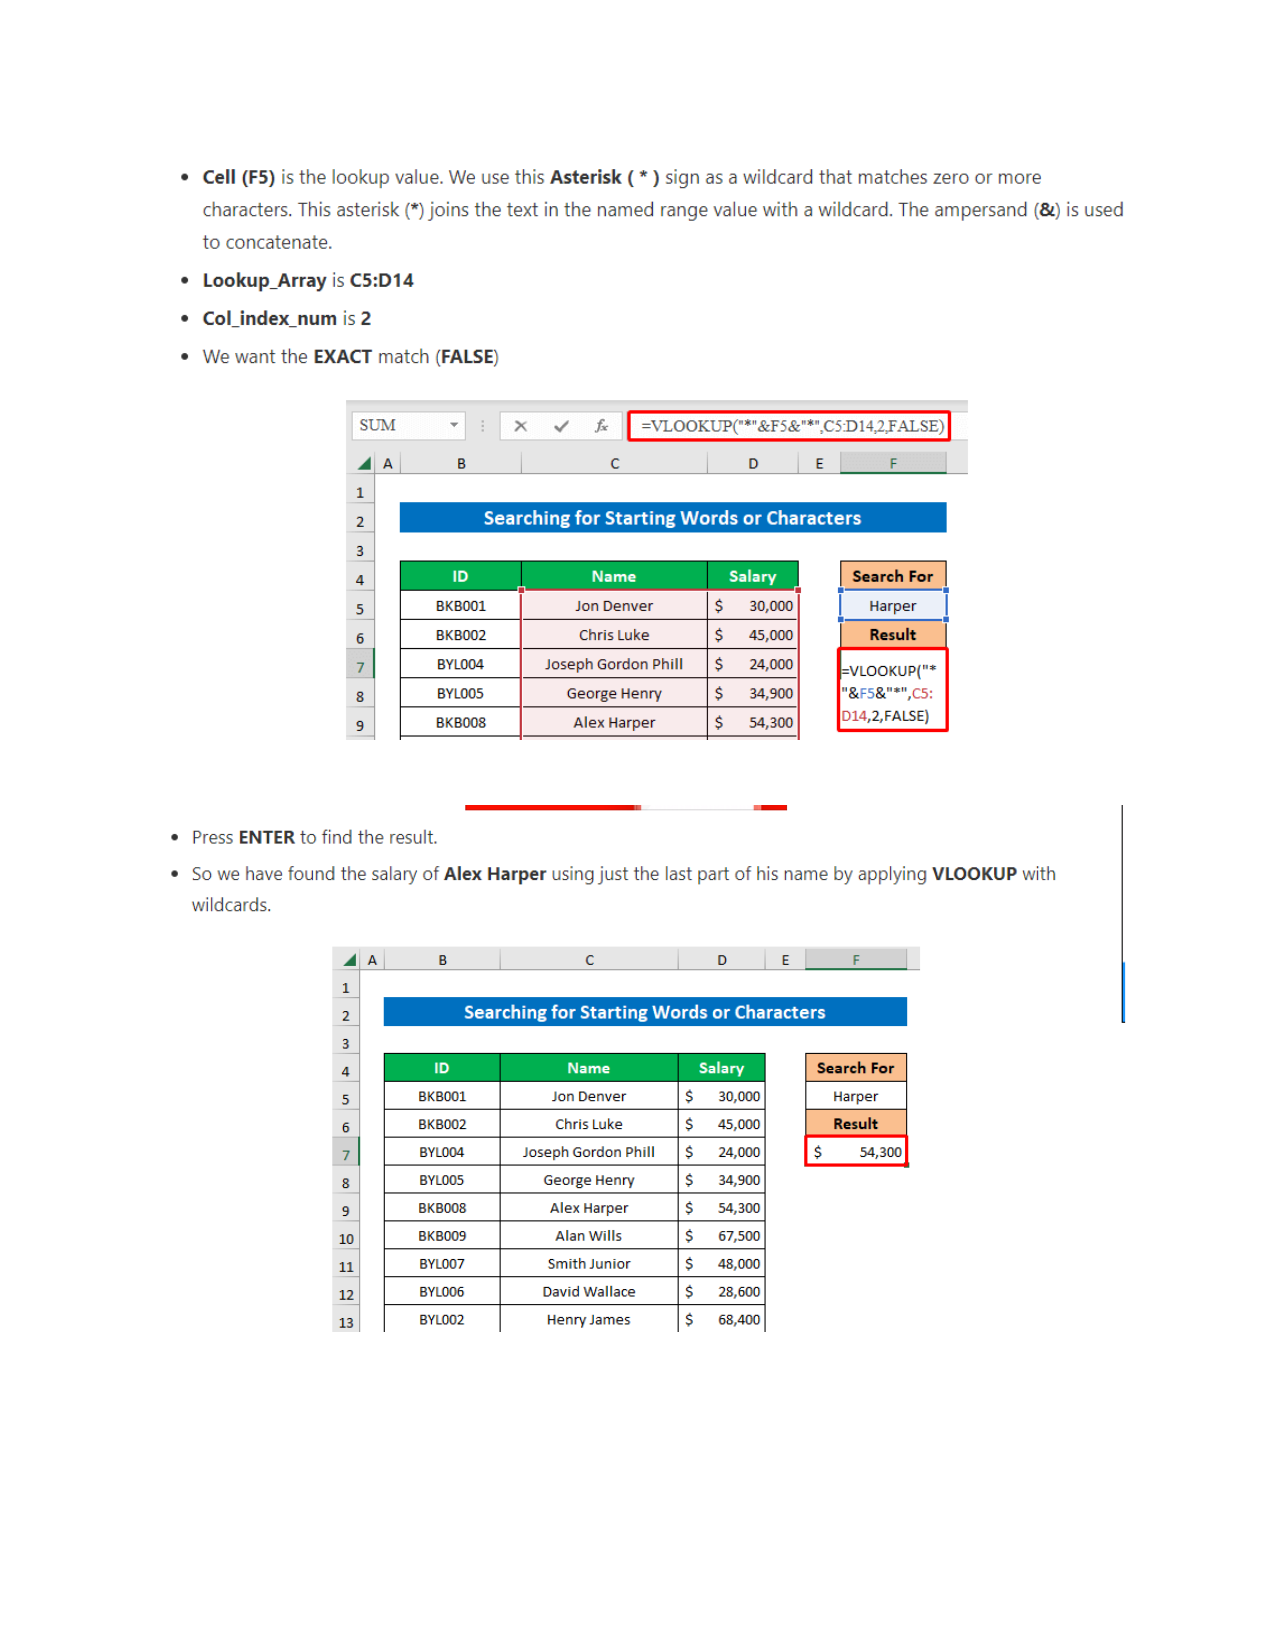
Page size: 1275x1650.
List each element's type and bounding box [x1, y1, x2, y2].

picture [150, 150, 1125, 740]
picture [150, 805, 1125, 1332]
